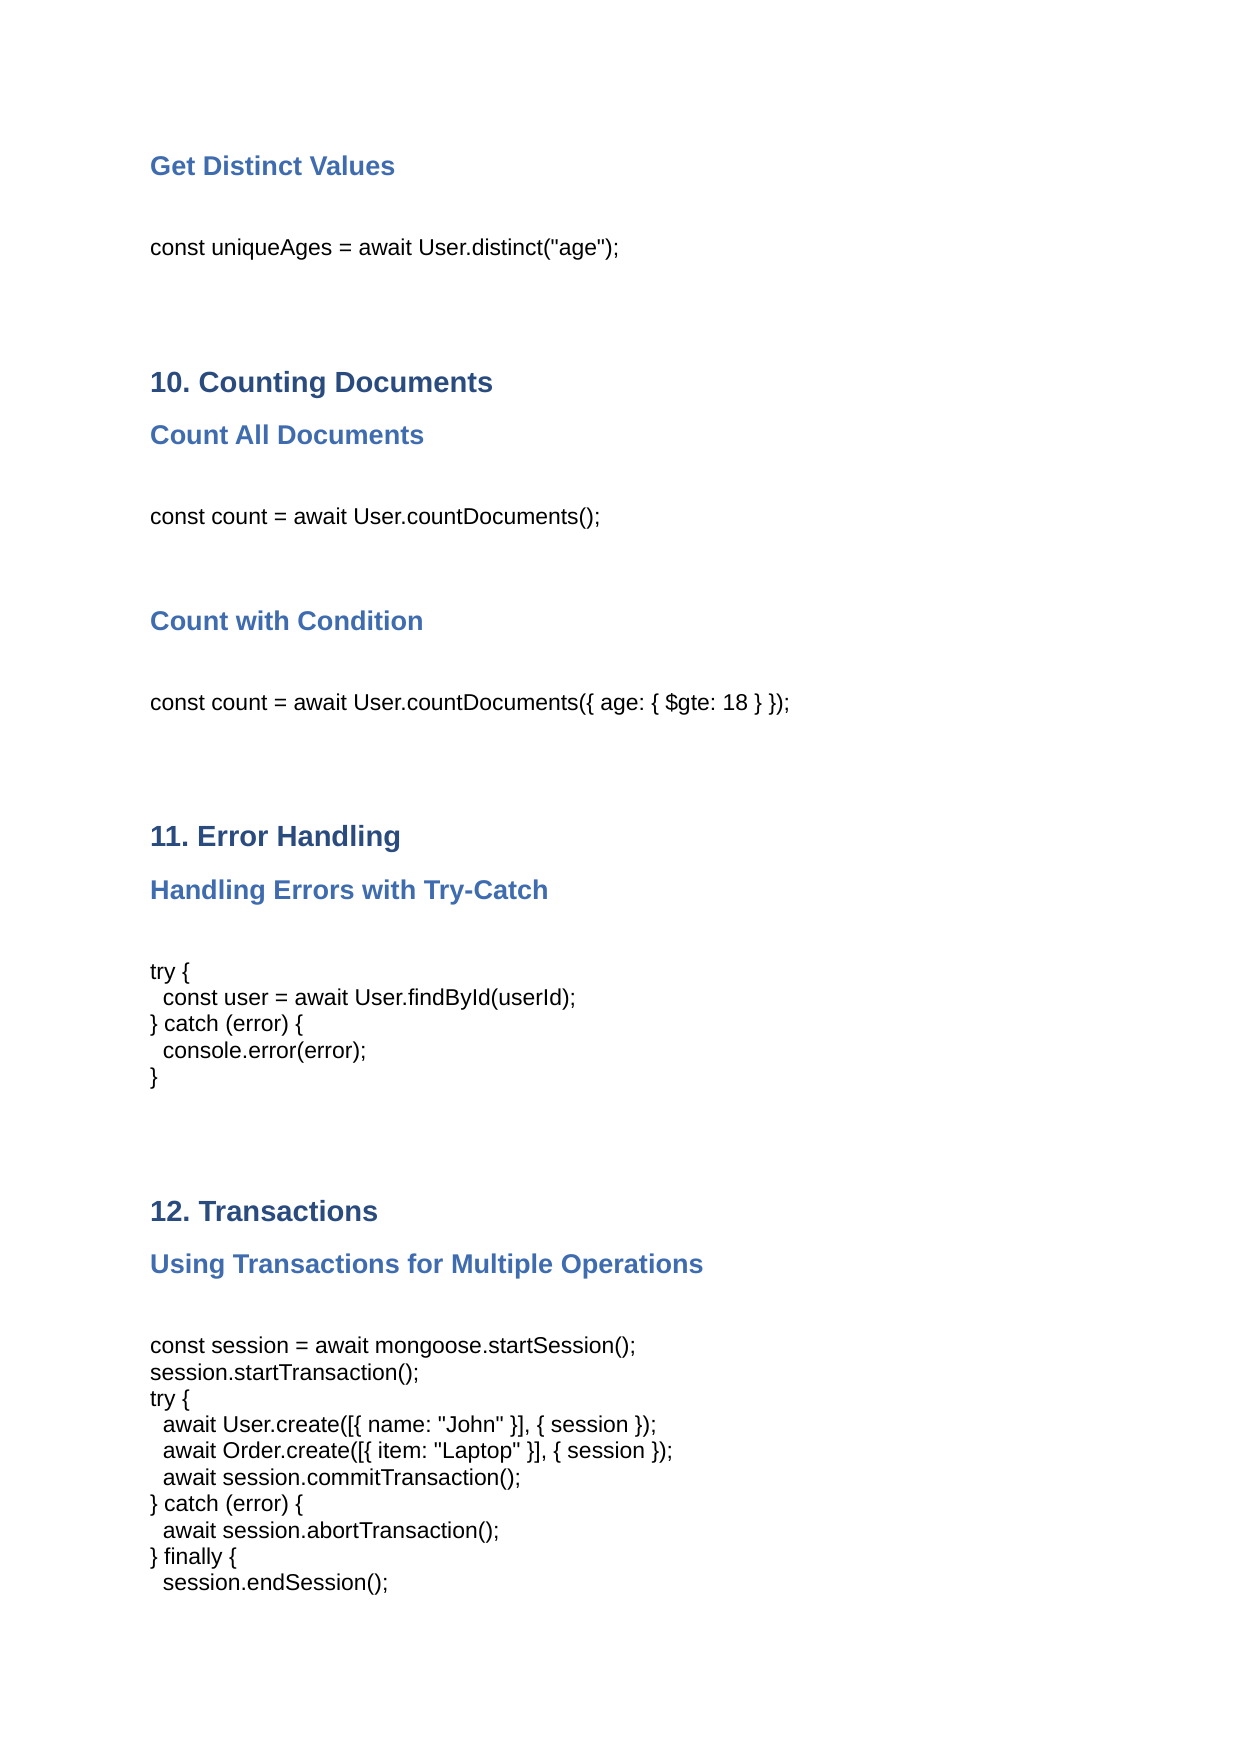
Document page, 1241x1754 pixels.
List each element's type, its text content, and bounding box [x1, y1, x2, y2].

text const count = await User.countDocuments({ age: { $gte: 18 } }); [150, 637, 1090, 771]
text Count All Documents [150, 420, 1090, 451]
text try { const user = await User.findById(userId); } catch (error) { console.error(error); } [150, 907, 1090, 1147]
text const uniqueAges = await User.distinct("age"); [150, 181, 1090, 315]
text Get Distinct Values [150, 150, 1090, 181]
text const count = await User.countDocuments(); [150, 451, 1090, 585]
text 10. Counting Documents [150, 365, 1090, 399]
text Count with Condition [150, 606, 1090, 637]
text 11. Error Handling [150, 821, 1090, 855]
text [150, 1282, 1090, 1598]
text 12. Transactions [150, 1197, 1090, 1230]
text Handling Errors with Try-Catch [150, 876, 1090, 907]
text Using Transactions for Multiple Operations [150, 1251, 1090, 1282]
